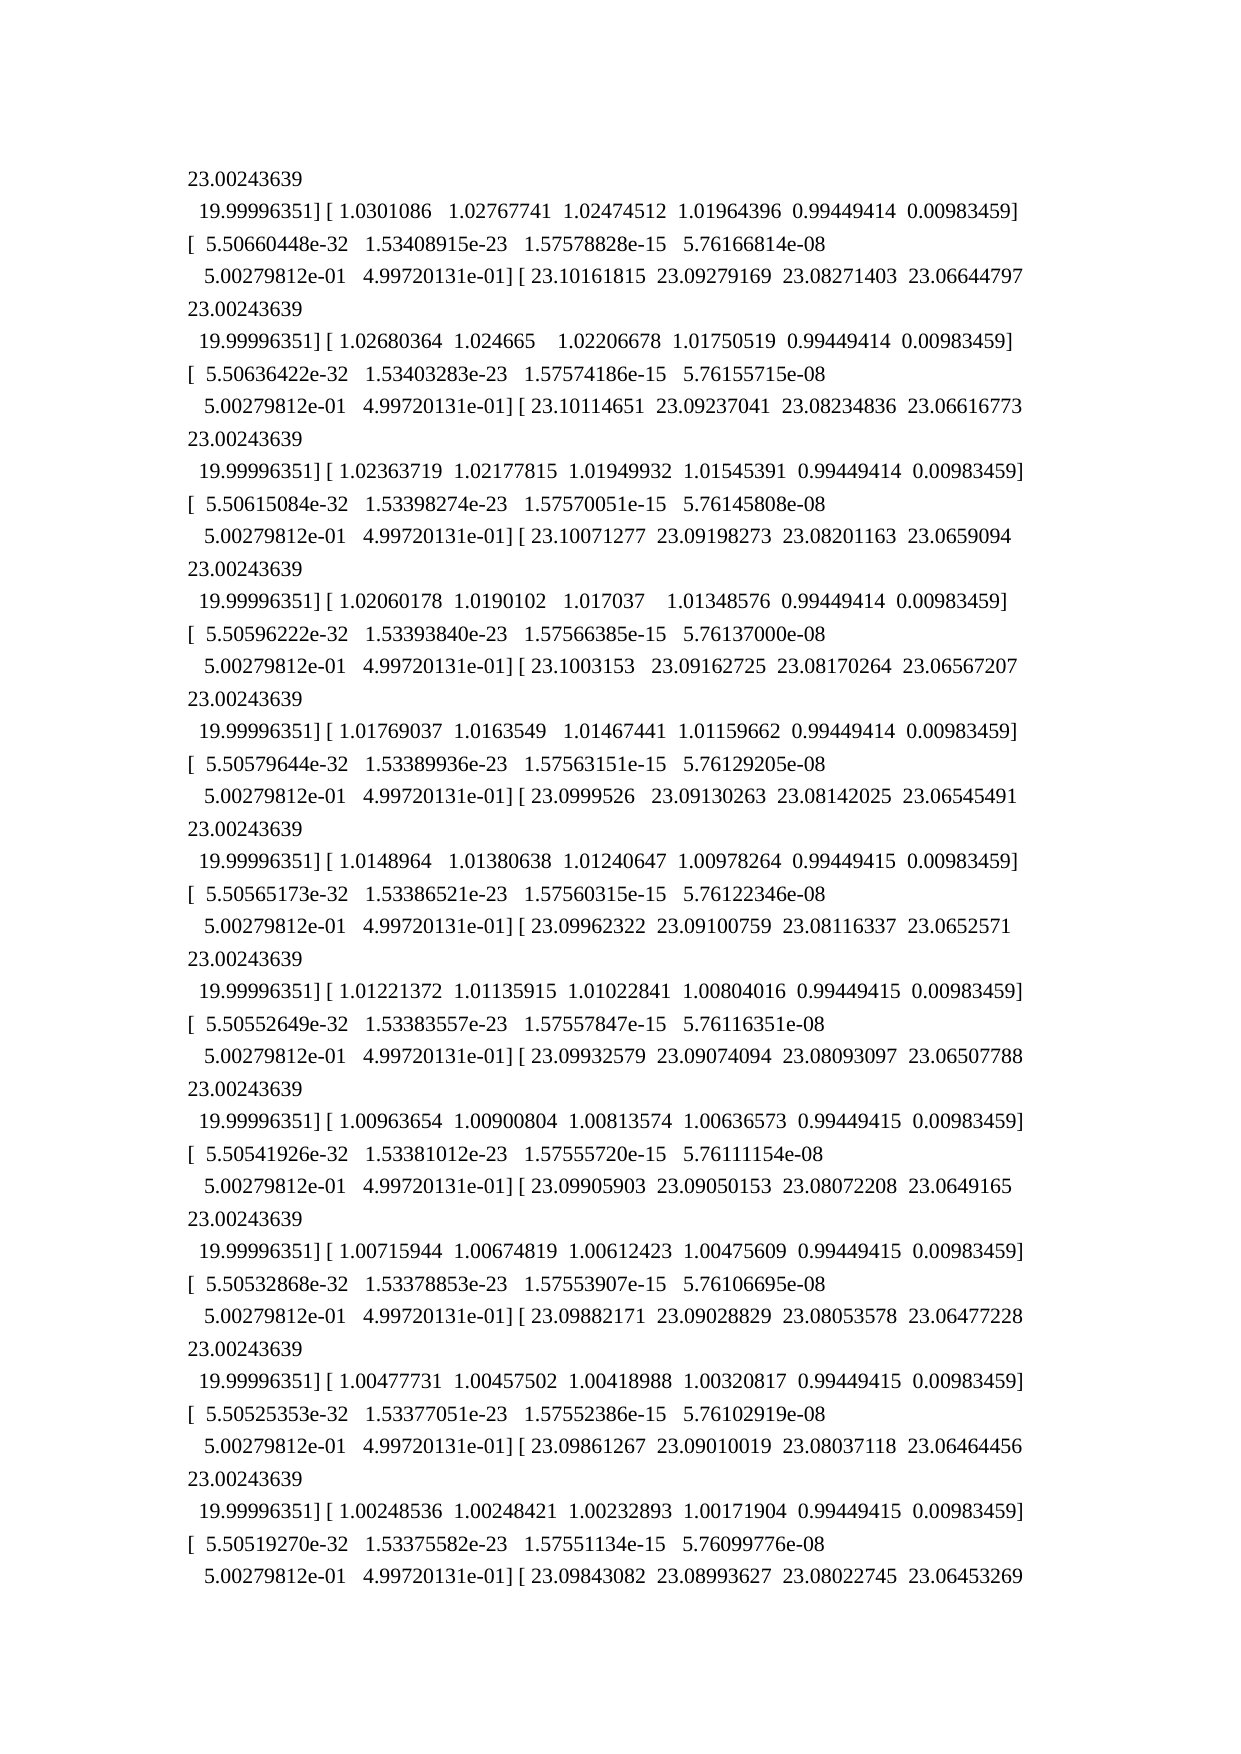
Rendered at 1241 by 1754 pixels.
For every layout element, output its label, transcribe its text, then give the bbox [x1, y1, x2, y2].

text 19.99996351] [ 1.01221372 1.01135915 1.01022841 1.00804016 0.99449415 0.00983459] [187, 974, 1053, 1007]
text [ 5.50615084e-32 1.53398274e-23 1.57570051e-15 5.76145808e-08 [187, 487, 1053, 519]
text 5.00279812e-01 4.99720131e-01] [ 23.10114651 23.09237041 23.08234836 23.06616773 23.00243639 [187, 389, 1053, 454]
text [ 5.50636422e-32 1.53403283e-23 1.57574186e-15 5.76155715e-08 [187, 357, 1053, 389]
text 5.00279812e-01 4.99720131e-01] [ 23.09882171 23.09028829 23.08053578 23.06477228 23.00243639 [187, 1299, 1053, 1364]
text 19.99996351] [ 1.00477731 1.00457502 1.00418988 1.00320817 0.99449415 0.00983459] [187, 1364, 1053, 1397]
text 19.99996351] [ 1.02363719 1.02177815 1.01949932 1.01545391 0.99449414 0.00983459] [187, 454, 1053, 487]
text 5.00279812e-01 4.99720131e-01] [ 23.09861267 23.09010019 23.08037118 23.06464456 23.00243639 [187, 1429, 1053, 1494]
text 19.99996351] [ 1.02680364 1.024665 1.02206678 1.01750519 0.99449414 0.00983459] [187, 324, 1053, 357]
text [ 5.50579644e-32 1.53389936e-23 1.57563151e-15 5.76129205e-08 [187, 747, 1053, 779]
text [ 5.50565173e-32 1.53386521e-23 1.57560315e-15 5.76122346e-08 [187, 877, 1053, 909]
text 19.99996351] [ 1.00715944 1.00674819 1.00612423 1.00475609 0.99449415 0.00983459] [187, 1234, 1053, 1267]
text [187, 162, 1053, 194]
text [ 5.50552649e-32 1.53383557e-23 1.57557847e-15 5.76116351e-08 [187, 1007, 1053, 1039]
text 5.00279812e-01 4.99720131e-01] [ 23.1003153 23.09162725 23.08170264 23.06567207 23.00243639 [187, 649, 1053, 714]
text [ 5.50519270e-32 1.53375582e-23 1.57551134e-15 5.76099776e-08 [187, 1527, 1053, 1559]
text 5.00279812e-01 4.99720131e-01] [ 23.09962322 23.09100759 23.08116337 23.0652571 23.00243639 [187, 909, 1053, 974]
text 5.00279812e-01 4.99720131e-01] [ 23.10161815 23.09279169 23.08271403 23.06644797 23.00243639 [187, 259, 1053, 324]
text [ 5.50660448e-32 1.53408915e-23 1.57578828e-15 5.76166814e-08 [187, 227, 1053, 259]
text 5.00279812e-01 4.99720131e-01] [ 23.09932579 23.09074094 23.08093097 23.06507788 23.00243639 [187, 1039, 1053, 1104]
text 19.99996351] [ 1.00963654 1.00900804 1.00813574 1.00636573 0.99449415 0.00983459] [187, 1104, 1053, 1137]
text 19.99996351] [ 1.0148964 1.01380638 1.01240647 1.00978264 0.99449415 0.00983459] [187, 844, 1053, 877]
text 19.99996351] [ 1.0301086 1.02767741 1.02474512 1.01964396 0.99449414 0.00983459] [187, 194, 1053, 227]
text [187, 1559, 1053, 1592]
text 5.00279812e-01 4.99720131e-01] [ 23.10071277 23.09198273 23.08201163 23.0659094 23.00243639 [187, 519, 1053, 584]
text 19.99996351] [ 1.00248536 1.00248421 1.00232893 1.00171904 0.99449415 0.00983459] [187, 1494, 1053, 1527]
text [ 5.50596222e-32 1.53393840e-23 1.57566385e-15 5.76137000e-08 [187, 617, 1053, 649]
text 5.00279812e-01 4.99720131e-01] [ 23.09905903 23.09050153 23.08072208 23.0649165 23.00243639 [187, 1169, 1053, 1234]
text 19.99996351] [ 1.02060178 1.0190102 1.017037 1.01348576 0.99449414 0.00983459] [187, 584, 1053, 617]
text [ 5.50525353e-32 1.53377051e-23 1.57552386e-15 5.76102919e-08 [187, 1397, 1053, 1429]
text 19.99996351] [ 1.01769037 1.0163549 1.01467441 1.01159662 0.99449414 0.00983459] [187, 714, 1053, 747]
text 5.00279812e-01 4.99720131e-01] [ 23.0999526 23.09130263 23.08142025 23.06545491 23.00243639 [187, 779, 1053, 844]
text [ 5.50532868e-32 1.53378853e-23 1.57553907e-15 5.76106695e-08 [187, 1267, 1053, 1299]
text [ 5.50541926e-32 1.53381012e-23 1.57555720e-15 5.76111154e-08 [187, 1137, 1053, 1169]
